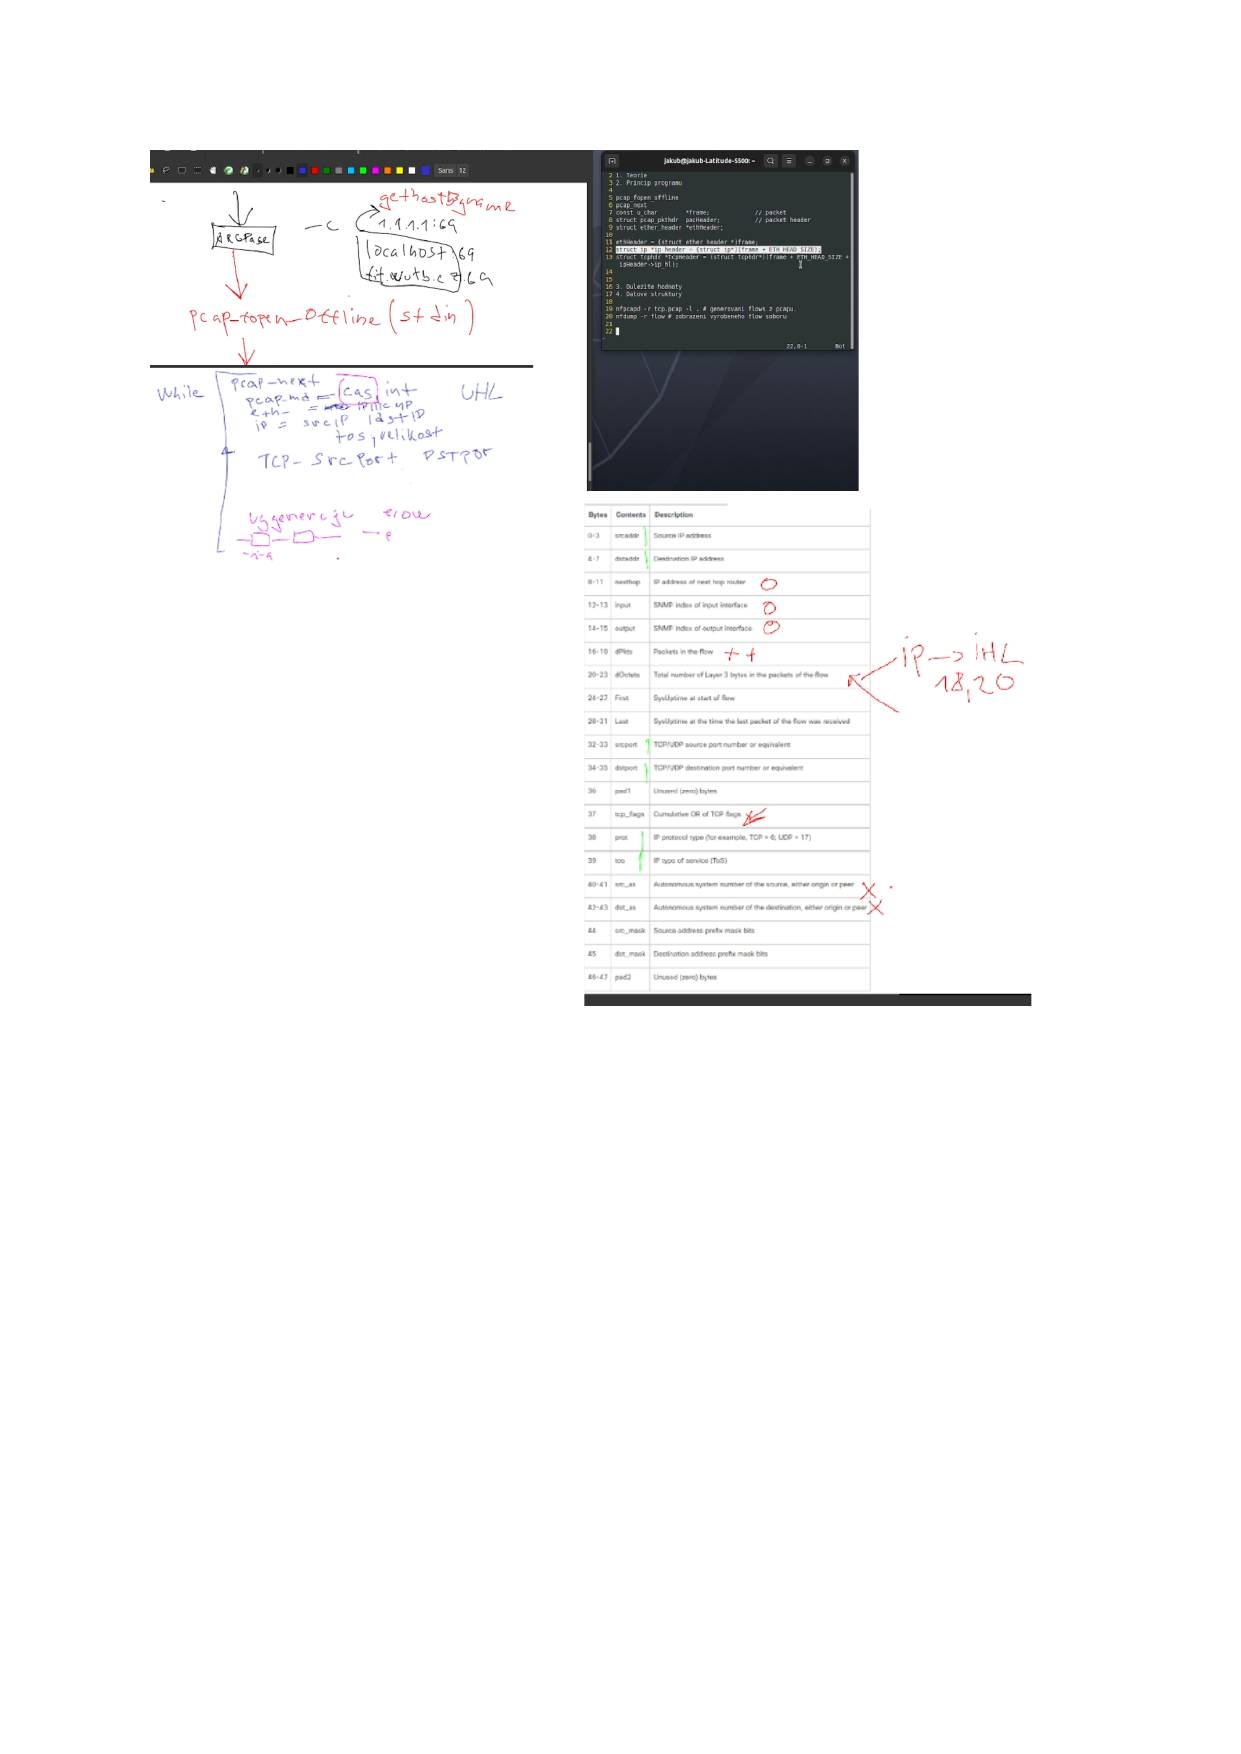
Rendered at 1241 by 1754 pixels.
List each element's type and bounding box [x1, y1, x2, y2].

picture [150, 150, 859, 590]
picture [584, 501, 1032, 1006]
